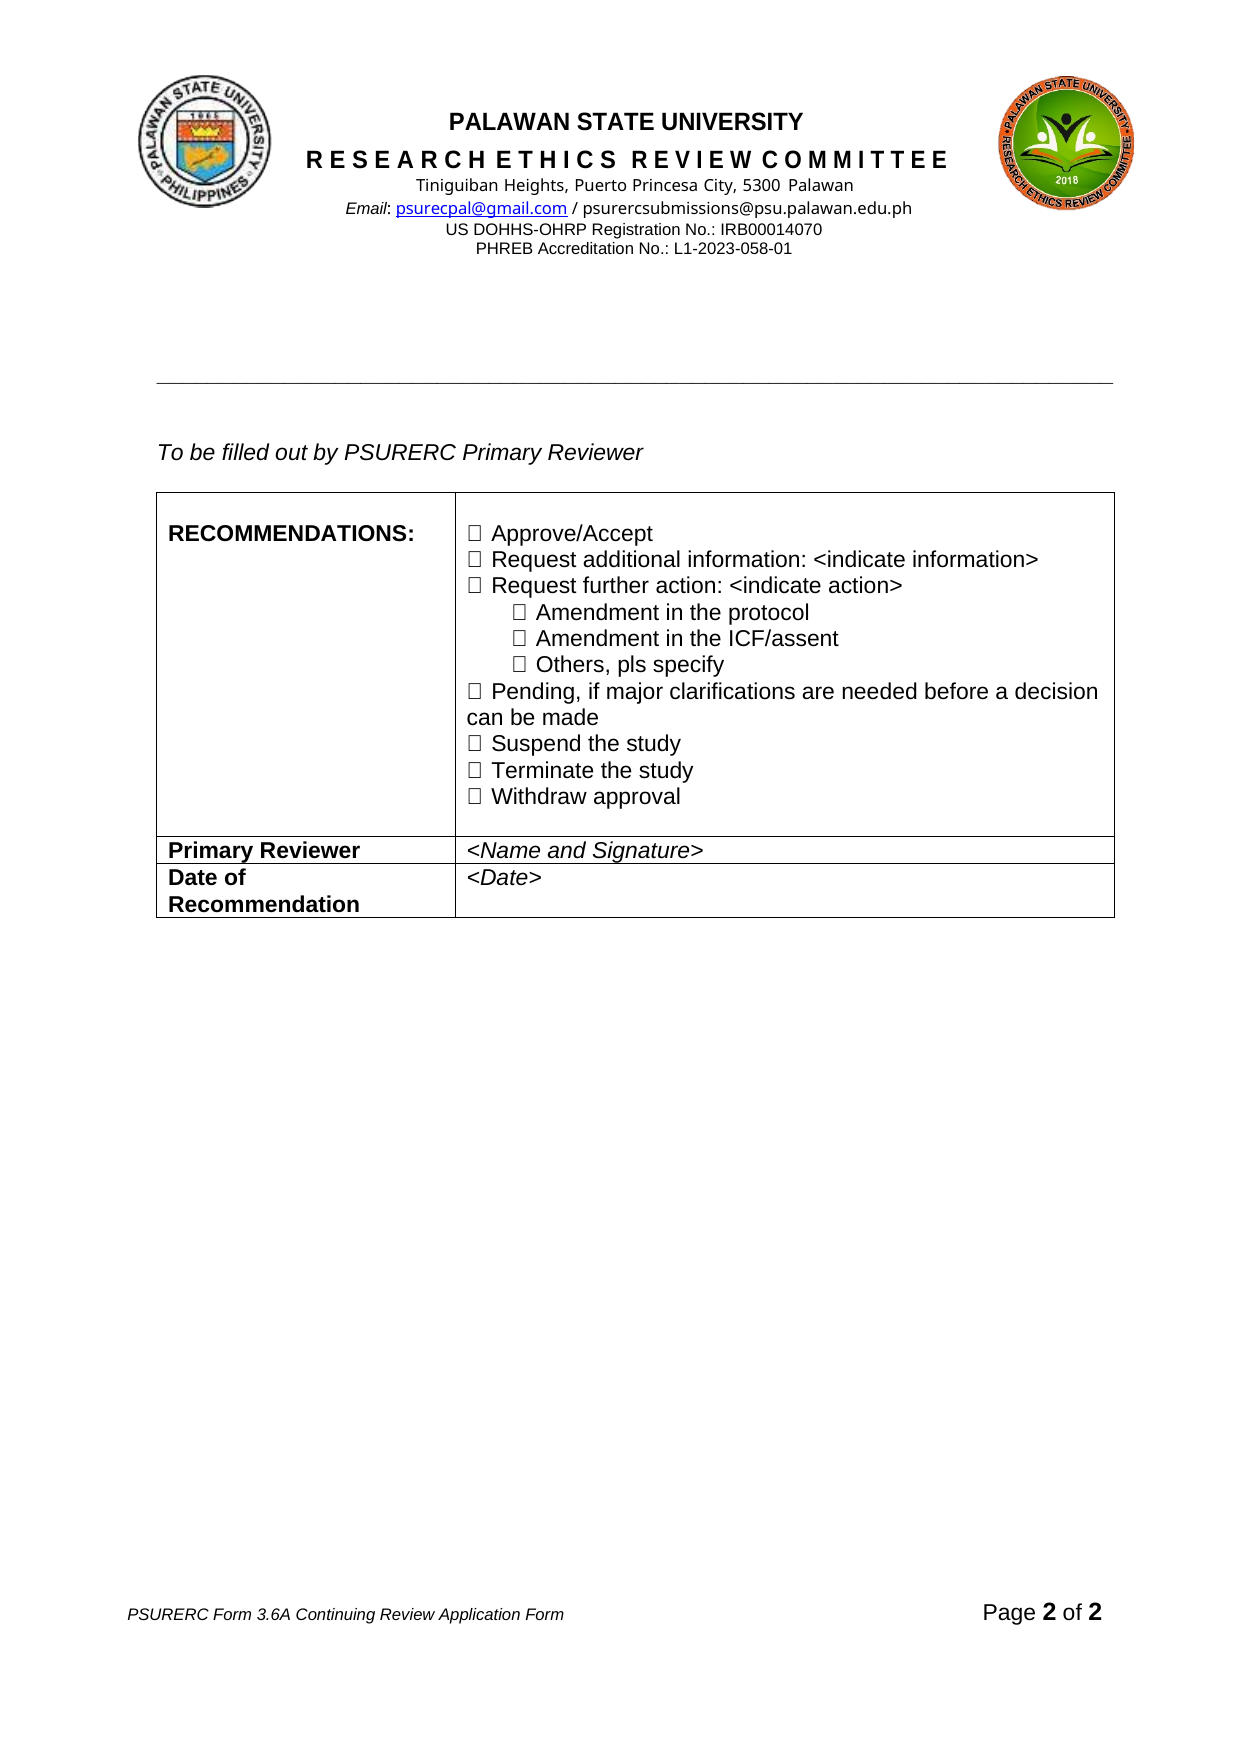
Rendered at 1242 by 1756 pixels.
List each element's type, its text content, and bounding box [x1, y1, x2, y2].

table_cell Date of Recommendation [157, 864, 455, 917]
table_header  Approve/Accept  Request additional information: <indicate information>  Request further action: <indicate action>  Amendment in the protocol  Amendment in the ICF/assent  Others, pls specify  Pending, if major clarifications are needed before a decision can be made  Suspend the study  Terminate the study  Withdraw approval [456, 493, 1114, 836]
table_header RECOMMENDATIONS: [157, 493, 455, 836]
table_cell Primary Reviewer [157, 837, 455, 863]
picture [998, 76, 1135, 213]
text ___________________________________________________________________________ [157, 360, 1114, 387]
picture [137, 75, 272, 208]
table_cell <Name and Signature> [456, 837, 1114, 863]
text To be filled out by PSURERC Primary Reviewer [157, 439, 1114, 466]
table_cell <Date> [456, 864, 1114, 917]
